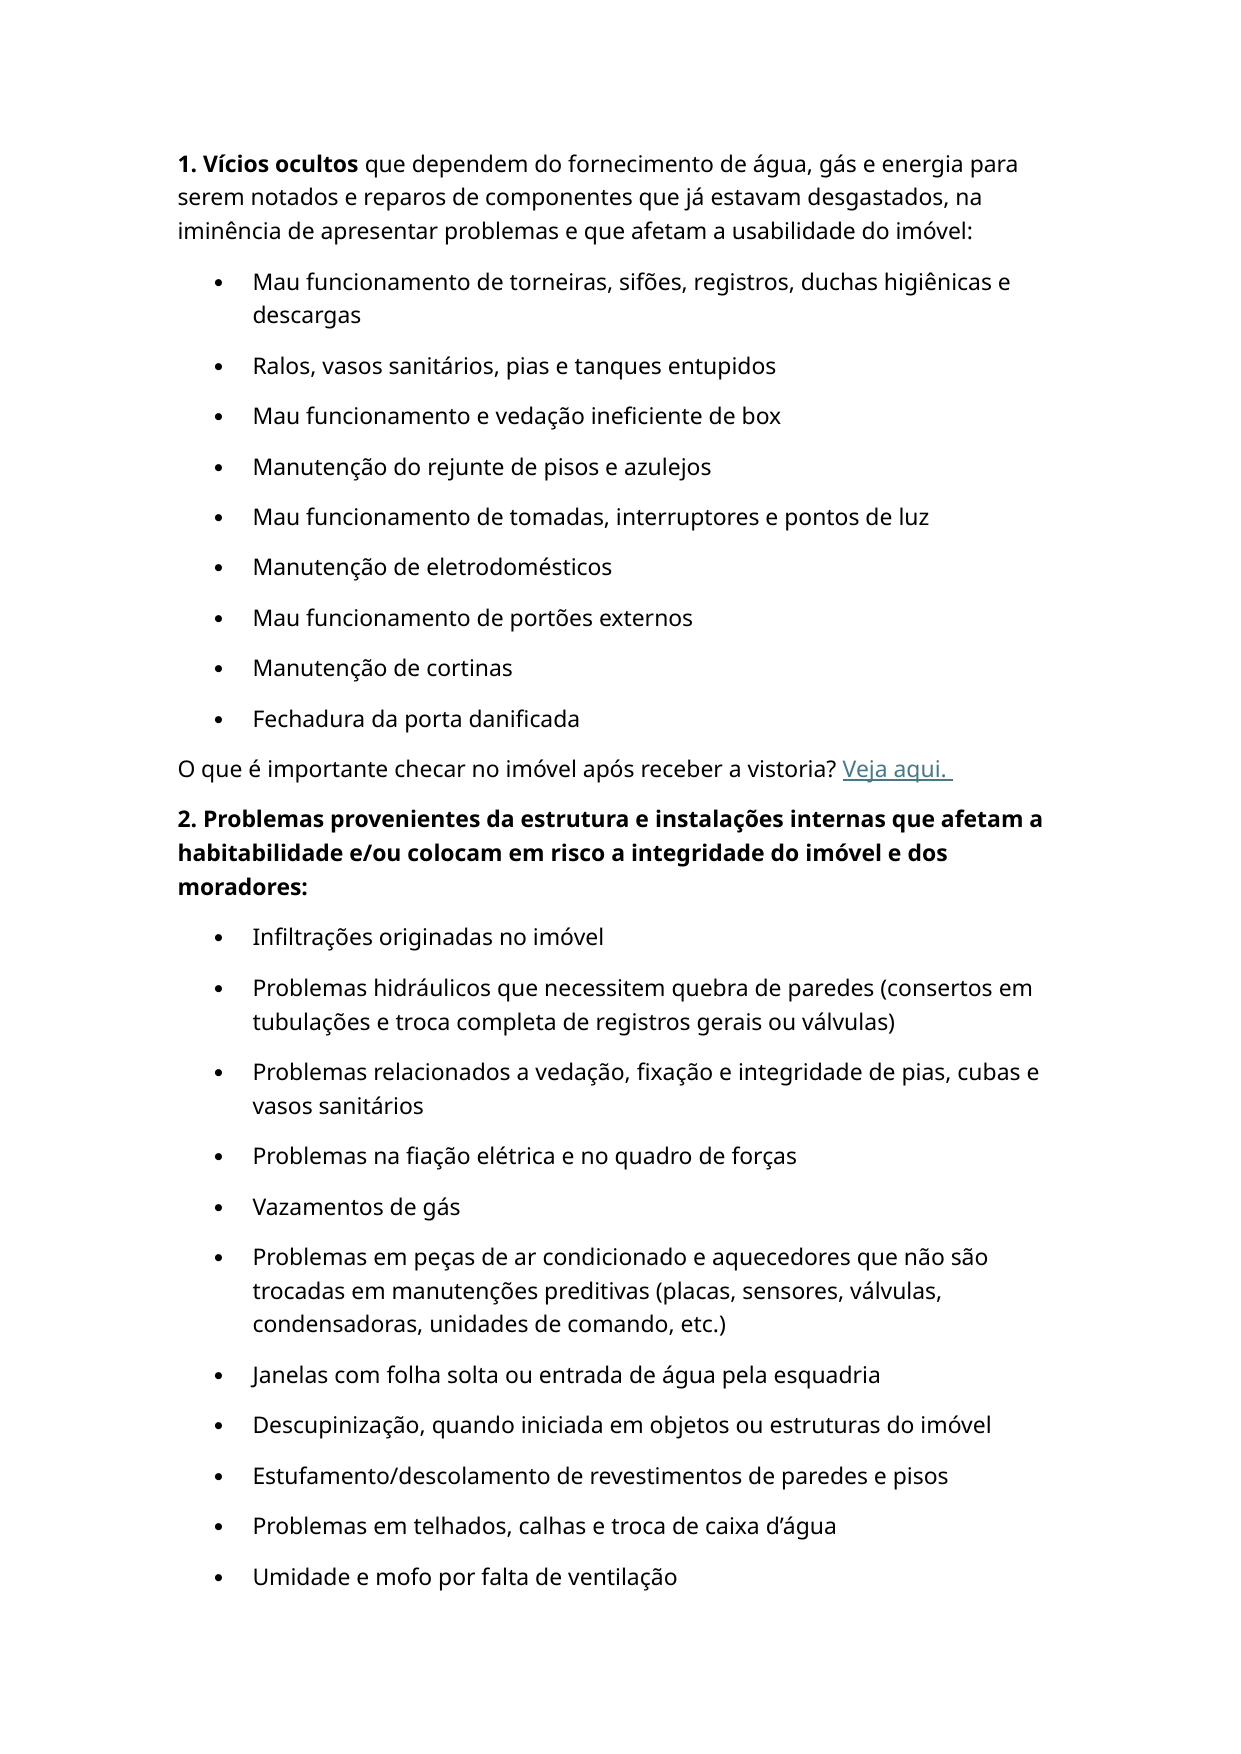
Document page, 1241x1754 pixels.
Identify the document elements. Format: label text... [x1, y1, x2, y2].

list Descupinização, quando iniciada em objetos ou estruturas do imóvel [215, 1409, 1063, 1441]
list Problemas em peças de ar condicionado e aquecedores que não são trocadas em manutenções preditivas (placas, sensores, válvulas, condensadoras, unidades de comando, etc.) [215, 1241, 1063, 1340]
list Manutenção de cortinas [215, 652, 1063, 683]
list Mau funcionamento de tomadas, interruptores e pontos de luz [215, 501, 1063, 532]
list Manutenção de eletrodomésticos [215, 551, 1063, 583]
list Infiltrações originadas no imóvel [215, 921, 1063, 953]
list Manutenção do rejunte de pisos e azulejos [215, 451, 1063, 482]
text 1. Vícios ocultos que dependem do fornecimento de água, gás e energia para serem notados e reparos de componentes que já estavam desgastados, na iminência de apresentar problemas e que afetam a usabilidade do imóvel: [177, 148, 1063, 246]
text O que é importante checar no imóvel após receber a vistoria? Veja aqui. [177, 753, 1063, 784]
list Estufamento/descolamento de revestimentos de paredes e pisos [215, 1460, 1063, 1491]
list Vazamentos de gás [215, 1191, 1063, 1222]
text 2. Problemas provenientes da estrutura e instalações internas que afetam a habitabilidade e/ou colocam em risco a integridade do imóvel e dos moradores: [177, 803, 1063, 902]
list Problemas na fiação elétrica e no quadro de forças [215, 1140, 1063, 1171]
list Ralos, vasos sanitários, pias e tanques entupidos [215, 350, 1063, 381]
list Mau funcionamento e vedação ineficiente de box [215, 400, 1063, 431]
list Problemas hidráulicos que necessitem quebra de paredes (consertos em tubulações e troca completa de registros gerais ou válvulas) [215, 972, 1063, 1037]
list Mau funcionamento de portões externos [215, 602, 1063, 633]
list Mau funcionamento de torneiras, sifões, registros, duchas higiênicas e descargas [215, 266, 1063, 331]
list Fechadura da porta danificada [215, 703, 1063, 734]
list Problemas relacionados a vedação, fixação e integridade de pias, cubas e vasos sanitários [215, 1056, 1063, 1121]
list Umidade e mofo por falta de ventilação [215, 1561, 1063, 1592]
list Janelas com folha solta ou entrada de água pela esquadria [215, 1359, 1063, 1390]
list Problemas em telhados, calhas e troca de caixa d’água [215, 1510, 1063, 1541]
